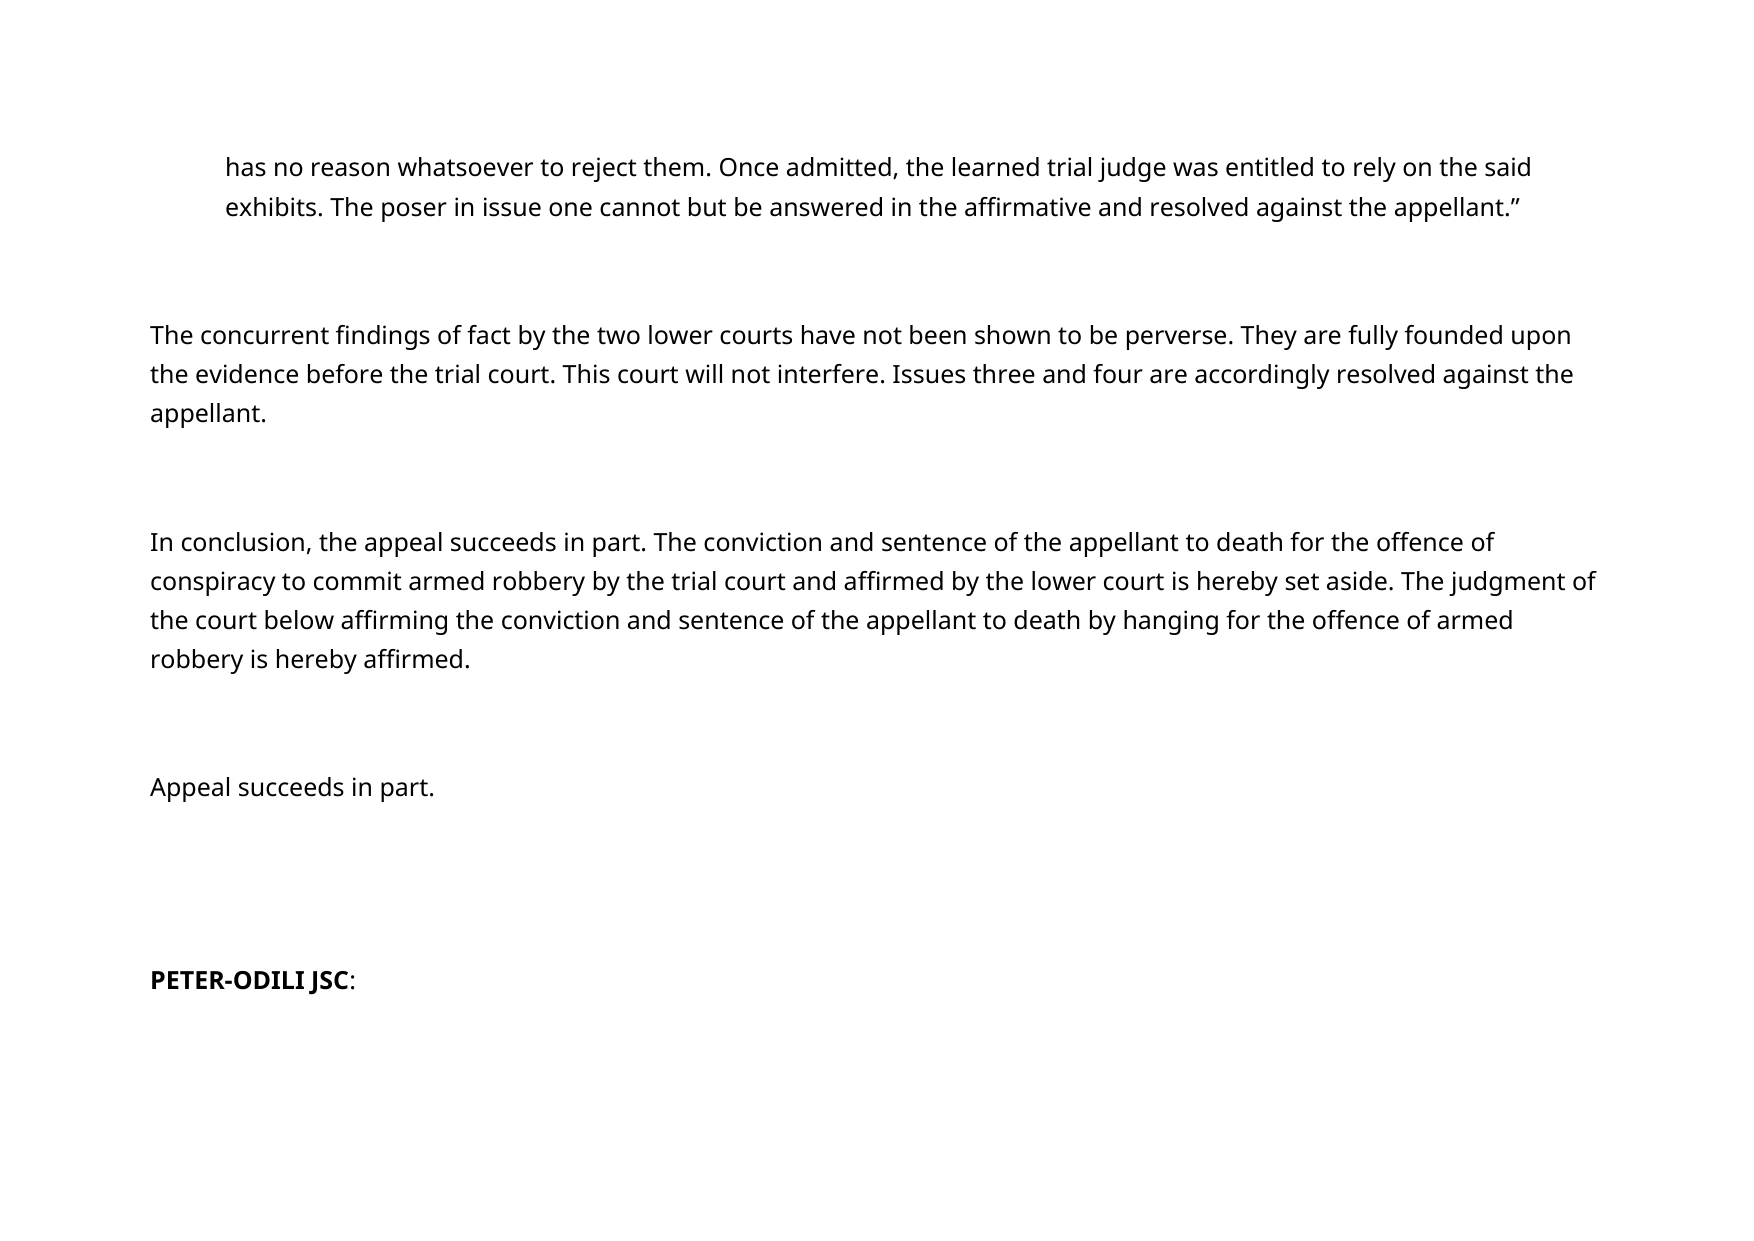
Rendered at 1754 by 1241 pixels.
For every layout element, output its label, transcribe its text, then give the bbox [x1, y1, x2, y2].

text Appeal succeeds in part. [150, 770, 1604, 804]
text In conclusion, the appeal succeeds in part. The conviction and sentence of the appellant to death for the offence of conspiracy to commit armed robbery by the trial court and affirmed by the lower court is hereby set aside. The judgment of the court below affirming the conviction and sentence of the appellant to death by hanging for the offence of armed robbery is hereby affirmed. [150, 524, 1604, 676]
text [225, 150, 1604, 223]
text PETER-ODILI JSC: [150, 962, 1604, 997]
text The concurrent findings of fact by the two lower courts have not been shown to be perverse. They are fully founded upon the evidence before the trial court. This court will not interfere. Issues three and four are accordingly resolved against the appellant. [150, 317, 1604, 430]
